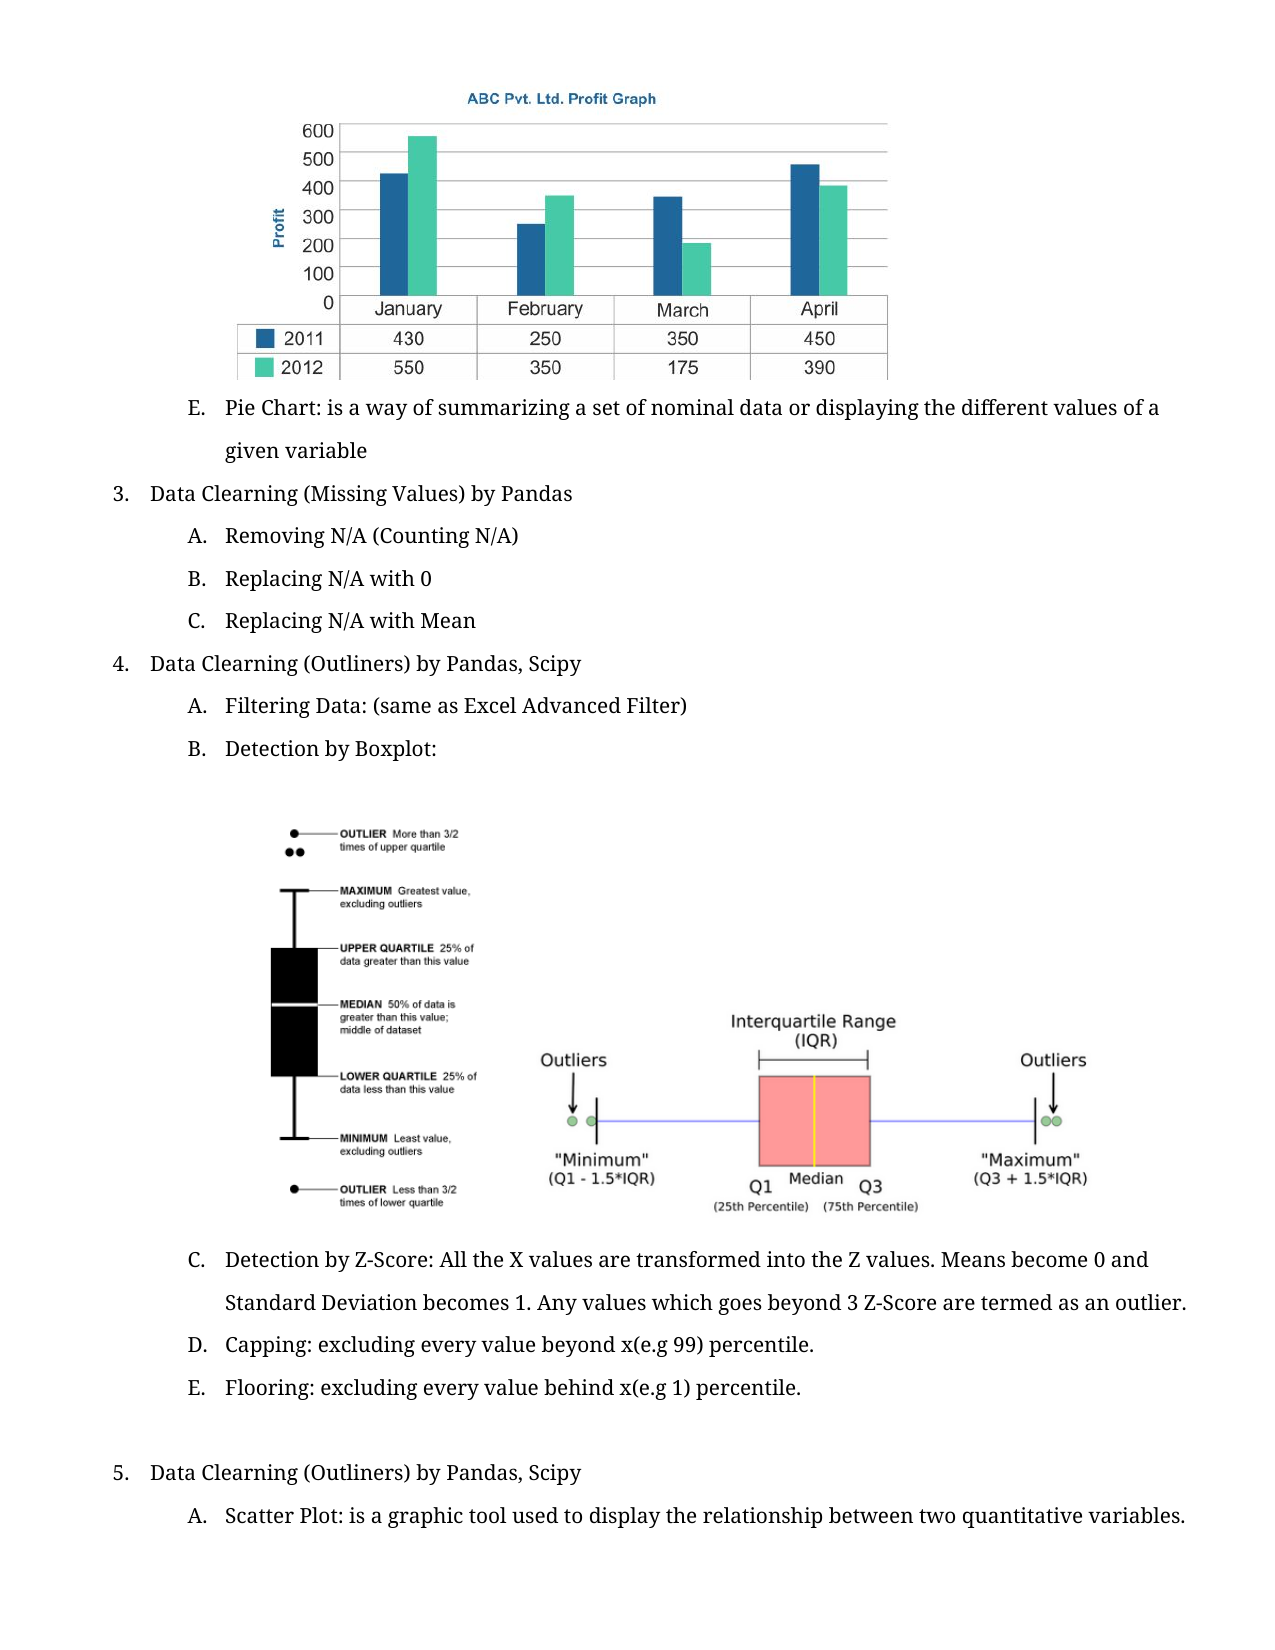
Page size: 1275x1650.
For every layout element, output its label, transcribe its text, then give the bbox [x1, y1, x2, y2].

list Data Clearning (Missing Values) by Pandas [112, 479, 1200, 507]
list Flooring: excluding every value behind x(e.g 1) percentile. [187, 1373, 1200, 1402]
list Filtering Data: (same as Excel Advanced Filter) [187, 692, 1200, 720]
list Scatter Plot: is a graphic tool used to display the relationship between two quantitative variables. [187, 1501, 1200, 1529]
picture [225, 75, 894, 380]
picture [225, 776, 509, 1232]
list Data Clearning (Outliners) by Pandas, Scipy [112, 1458, 1200, 1487]
picture [514, 985, 1118, 1232]
list Pie Chart: is a way of summarizing a set of nominal data or displaying the different values of a given variable [187, 393, 1200, 464]
list Detection by Z-Score: All the X values are transformed into the Z values. Means become 0 and Standard Deviation becomes 1. Any values which goes beyond 3 Z-Score are termed as an outlier. [187, 1245, 1200, 1316]
list Detection by Boxplot: [187, 734, 1200, 763]
list Data Clearning (Outliners) by Pandas, Scipy [112, 649, 1200, 677]
list Capping: excluding every value beyond x(e.g 99) percentile. [187, 1331, 1200, 1359]
list Replacing N/A with 0 [187, 564, 1200, 592]
list Replacing N/A with Mean [187, 606, 1200, 635]
list Removing N/A (Counting N/A) [187, 521, 1200, 550]
